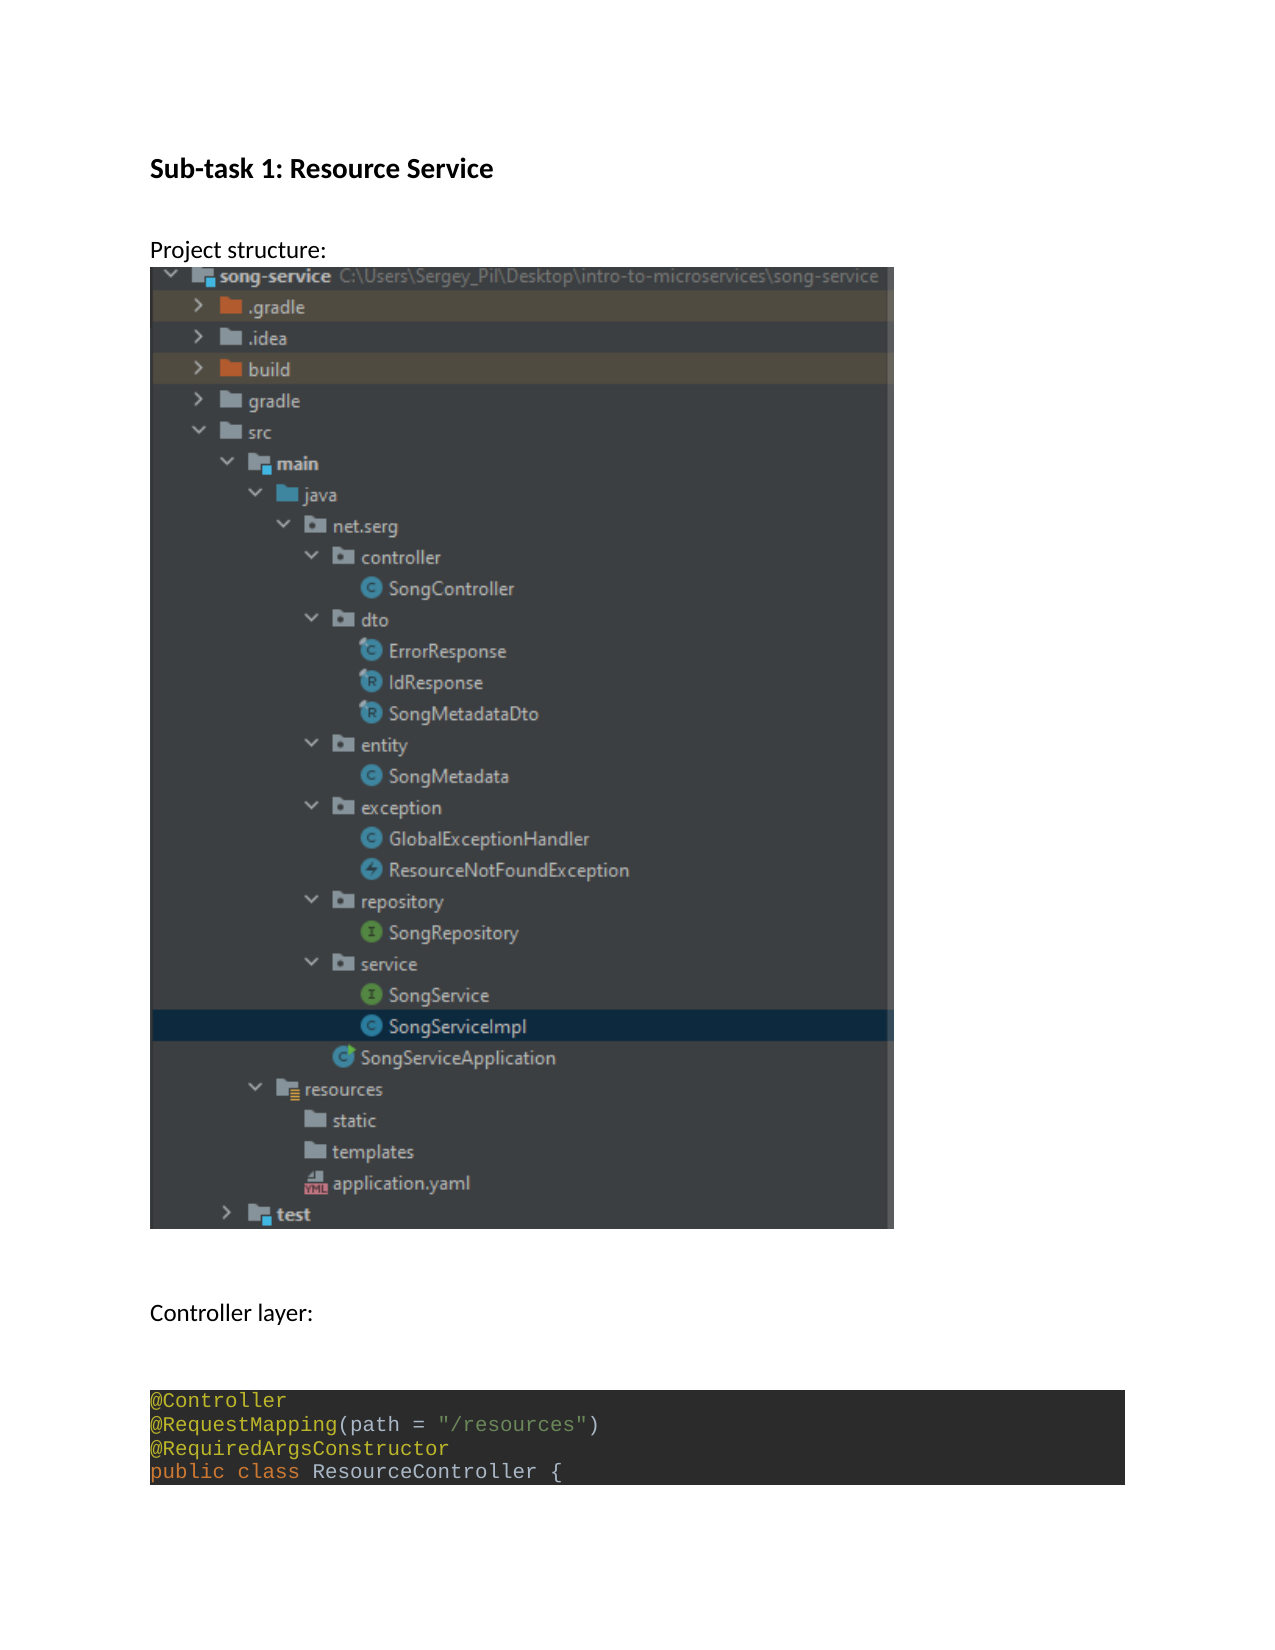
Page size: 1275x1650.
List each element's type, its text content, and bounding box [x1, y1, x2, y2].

picture [150, 267, 894, 1229]
text Controller layer: [150, 1297, 1125, 1327]
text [150, 1390, 1125, 1485]
text Sub-task 1: Resource Service [150, 150, 1125, 216]
